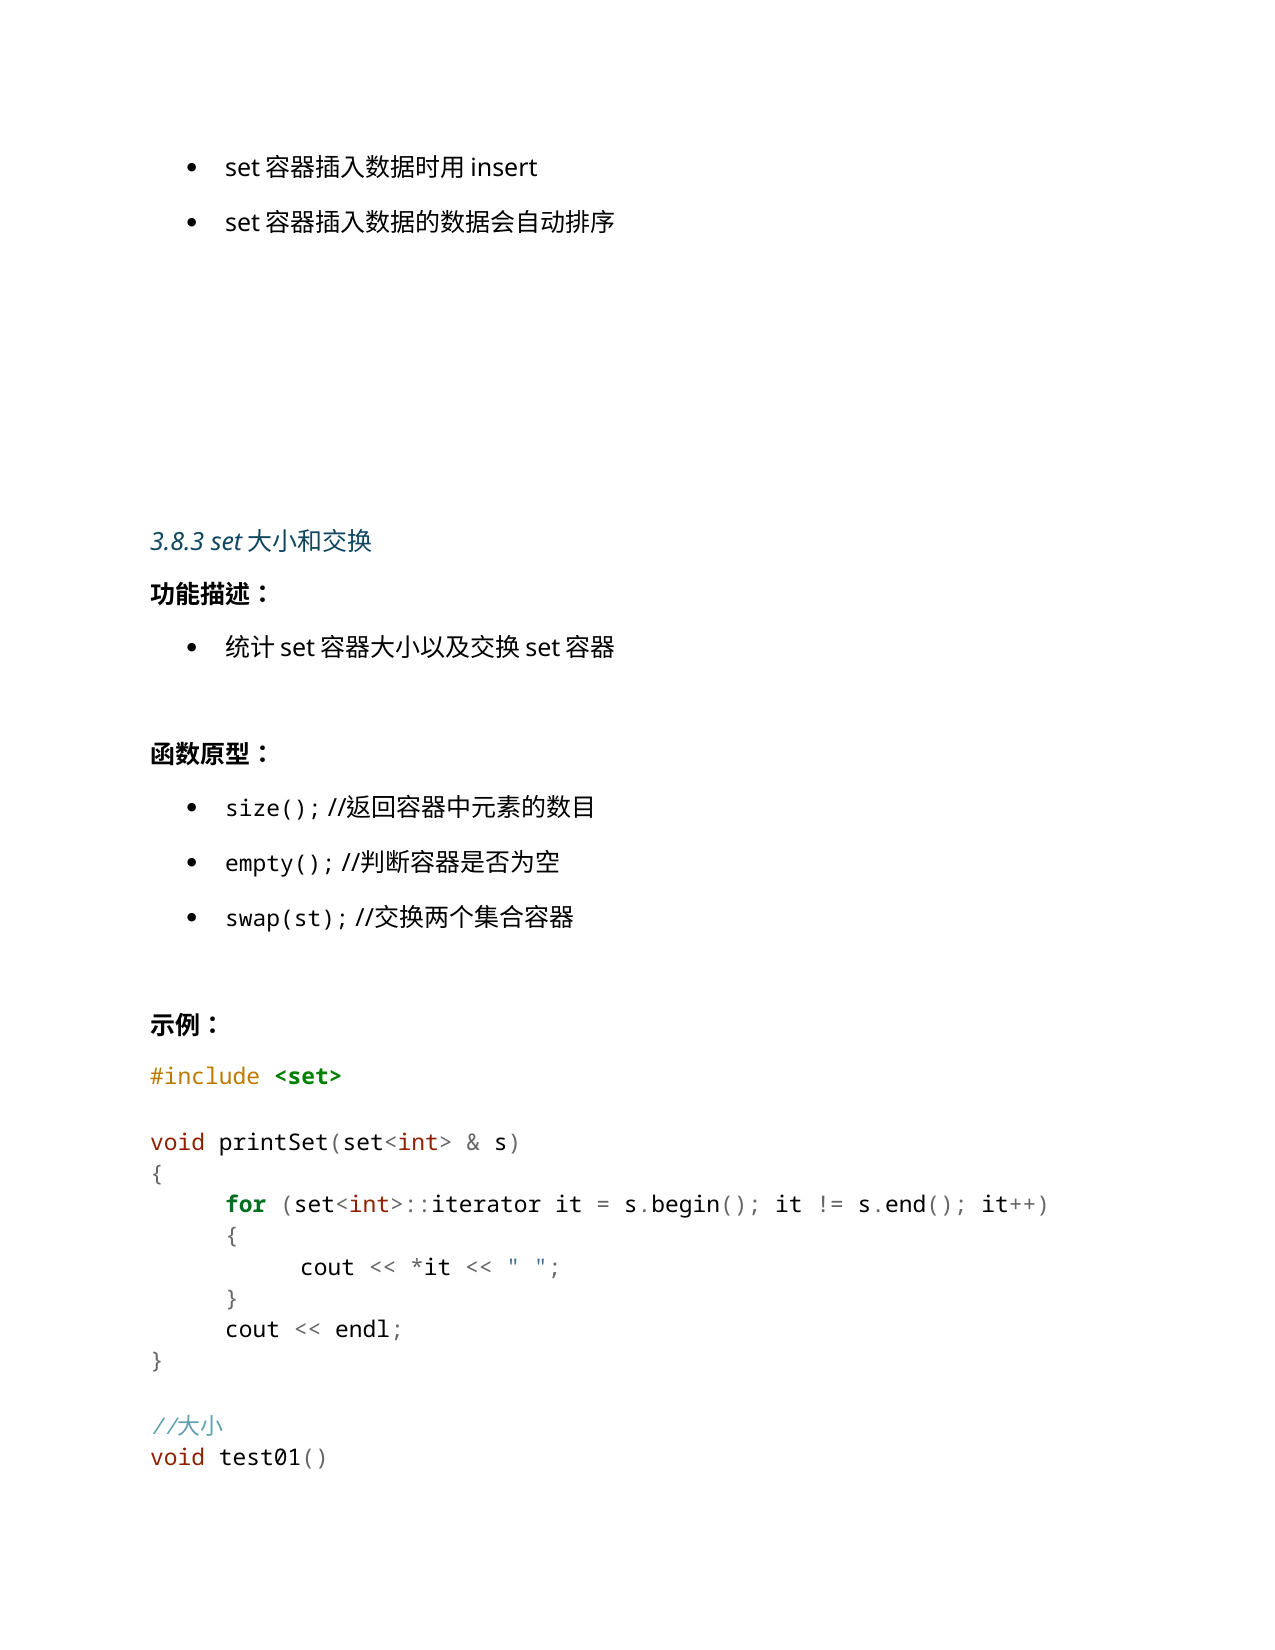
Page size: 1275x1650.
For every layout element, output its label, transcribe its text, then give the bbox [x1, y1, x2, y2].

list set容器插入数据时用insert [187, 150, 1125, 184]
text 功能描述： [150, 577, 1125, 611]
text 示例： [150, 1007, 1125, 1042]
list swap(st); //交换两个集合容器 [187, 900, 1125, 934]
list 统计set容器大小以及交换set容器 [187, 629, 1125, 663]
text 函数原型： [150, 737, 1125, 771]
list empty(); //判断容器是否为空 [187, 845, 1125, 879]
list set容器插入数据的数据会自动排序 [187, 205, 1125, 239]
subtitle 3.8.3 set大小和交换 [150, 524, 1125, 558]
list size(); //返回容器中元素的数目 [187, 790, 1125, 824]
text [150, 1060, 1125, 1472]
